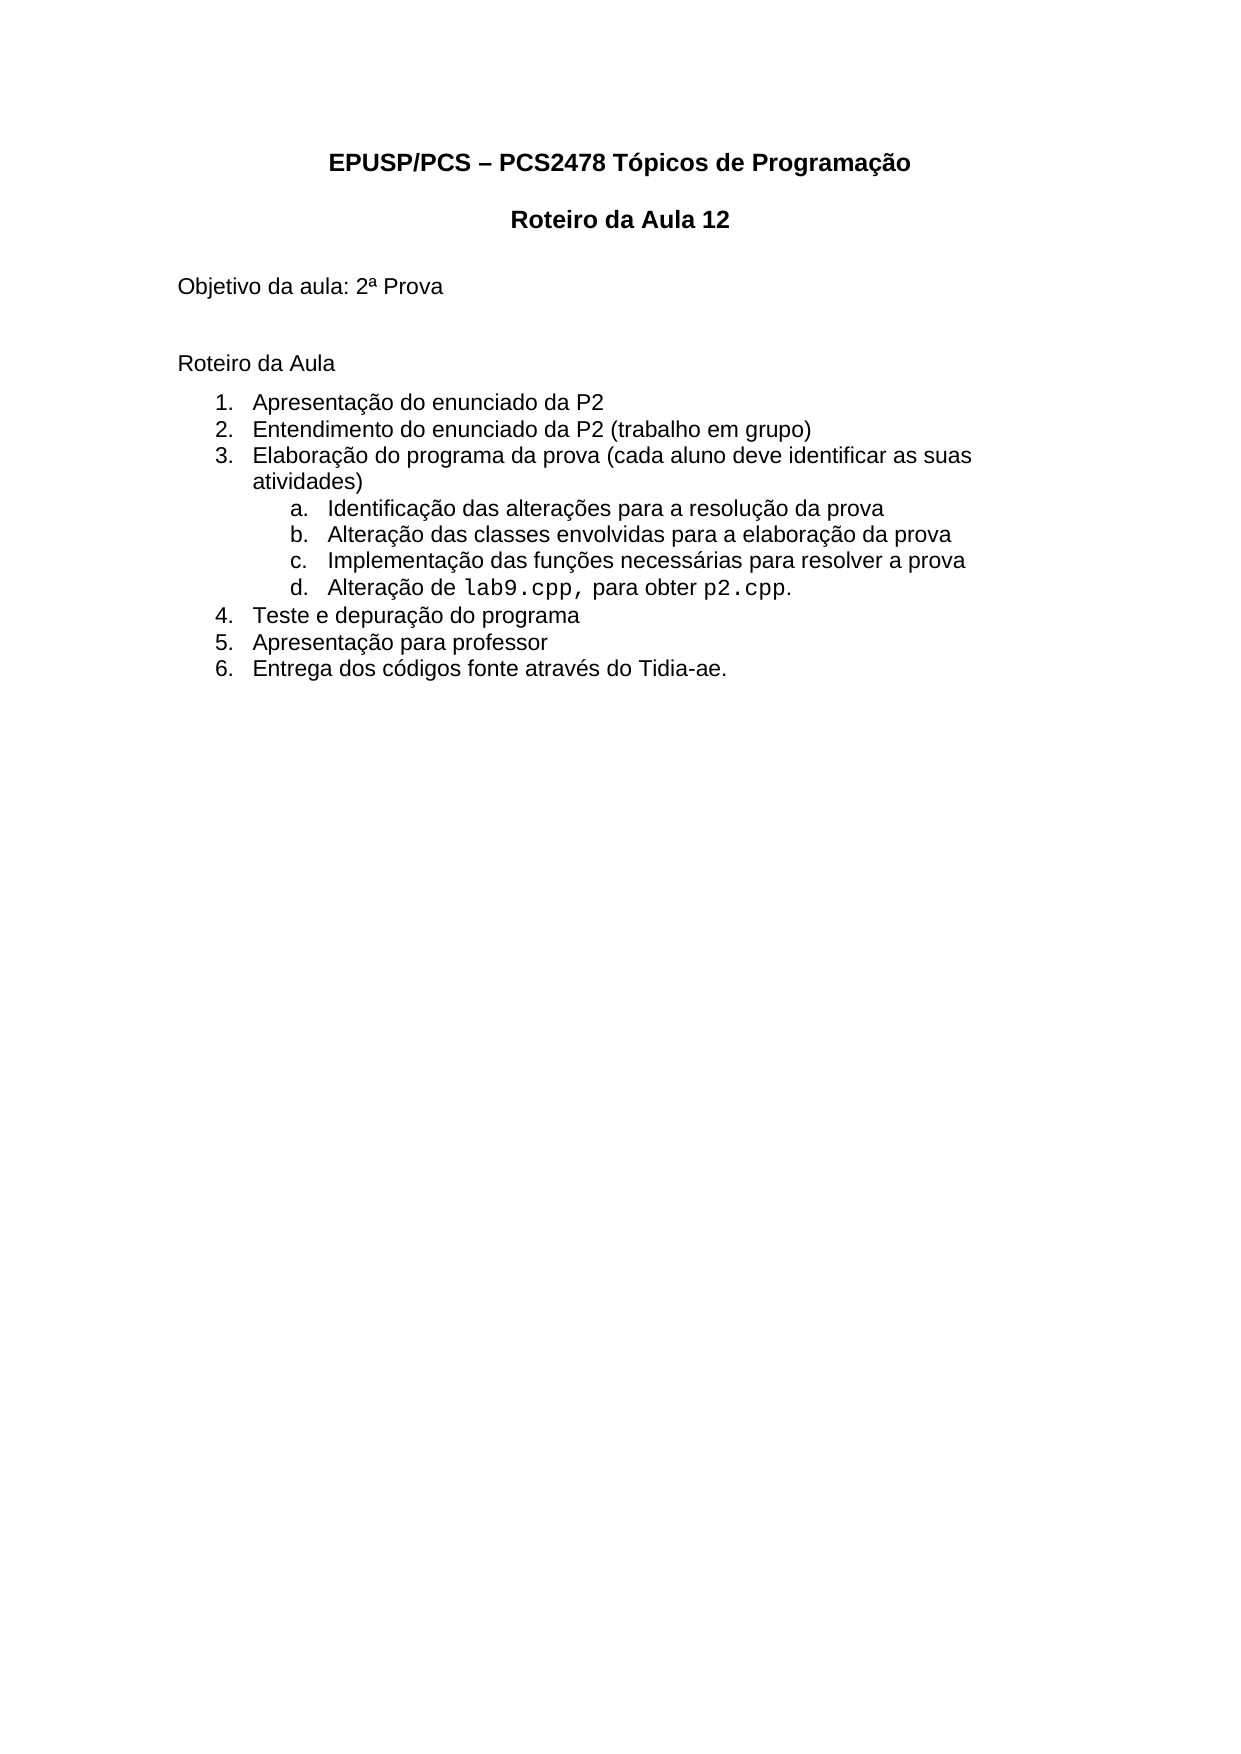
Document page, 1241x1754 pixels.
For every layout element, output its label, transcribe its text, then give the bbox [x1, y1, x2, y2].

list Alteração de lab9.cpp, para obter p2.cpp. [290, 574, 1063, 602]
title EPUSP/PCS – PCS2478 Tópicos de Programação [177, 148, 1063, 176]
list Entrega dos códigos fonte através do Tidia-ae. [215, 655, 1063, 681]
text Objetivo da aula: 2ª Prova [177, 273, 1063, 299]
list Apresentação para professor [215, 628, 1063, 655]
list Identificação das alterações para a resolução da prova [290, 495, 1063, 521]
list Alteração das classes envolvidas para a elaboração da prova [290, 521, 1063, 547]
title Roteiro da Aula 12 [177, 205, 1063, 234]
list Teste e depuração do programa [215, 602, 1063, 628]
list Implementação das funções necessárias para resolver a prova [290, 547, 1063, 574]
list Entendimento do enunciado da P2 (trabalho em grupo) [215, 416, 1063, 442]
text Roteiro da Aula [177, 350, 1063, 377]
list Elaboração do programa da prova (cada aluno deve identificar as suas atividades) [215, 442, 1063, 495]
list Apresentação do enunciado da P2 [215, 389, 1063, 416]
